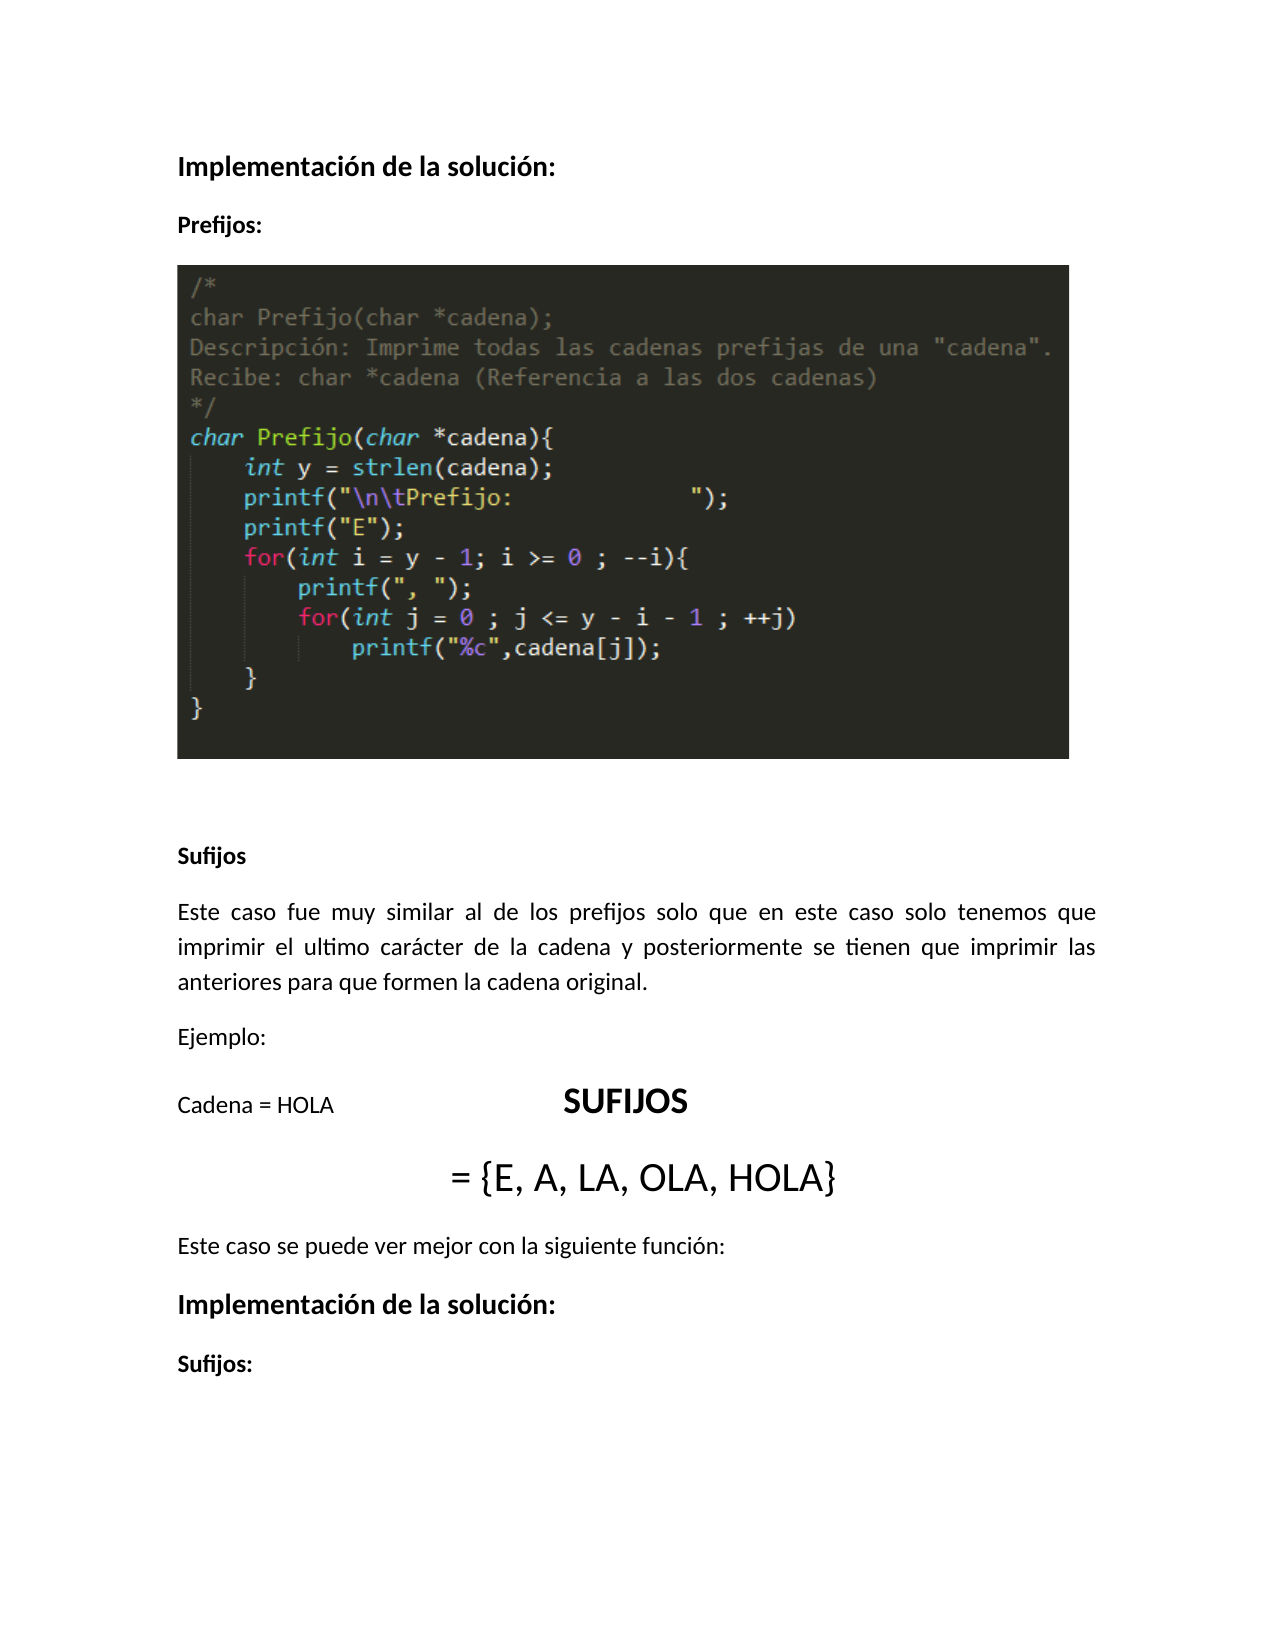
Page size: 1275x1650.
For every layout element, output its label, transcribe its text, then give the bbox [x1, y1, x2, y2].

text Prefijos: [177, 209, 1098, 240]
picture [177, 265, 1070, 759]
text Ejemplo: [177, 1021, 1098, 1052]
text Sufijos [177, 840, 1098, 870]
text Sufijos: [177, 1348, 1098, 1378]
text Cadena = HOLA SUFIJOS [177, 1077, 1098, 1123]
text Este caso se puede ver mejor con la siguiente función: [177, 1230, 1098, 1261]
text Implementación de la solución: [177, 148, 1098, 183]
text Este caso fue muy similar al de los prefijos solo que en este caso solo tenemos que imprimir el ultimo carácter de la cadena y posteriormente se tienen que imprimir las anteriores para que formen la cadena original. [177, 896, 1098, 996]
text Implementación de la solución: [177, 1286, 1098, 1322]
text = {E, A, LA, OLA, HOLA} [177, 1151, 1098, 1202]
